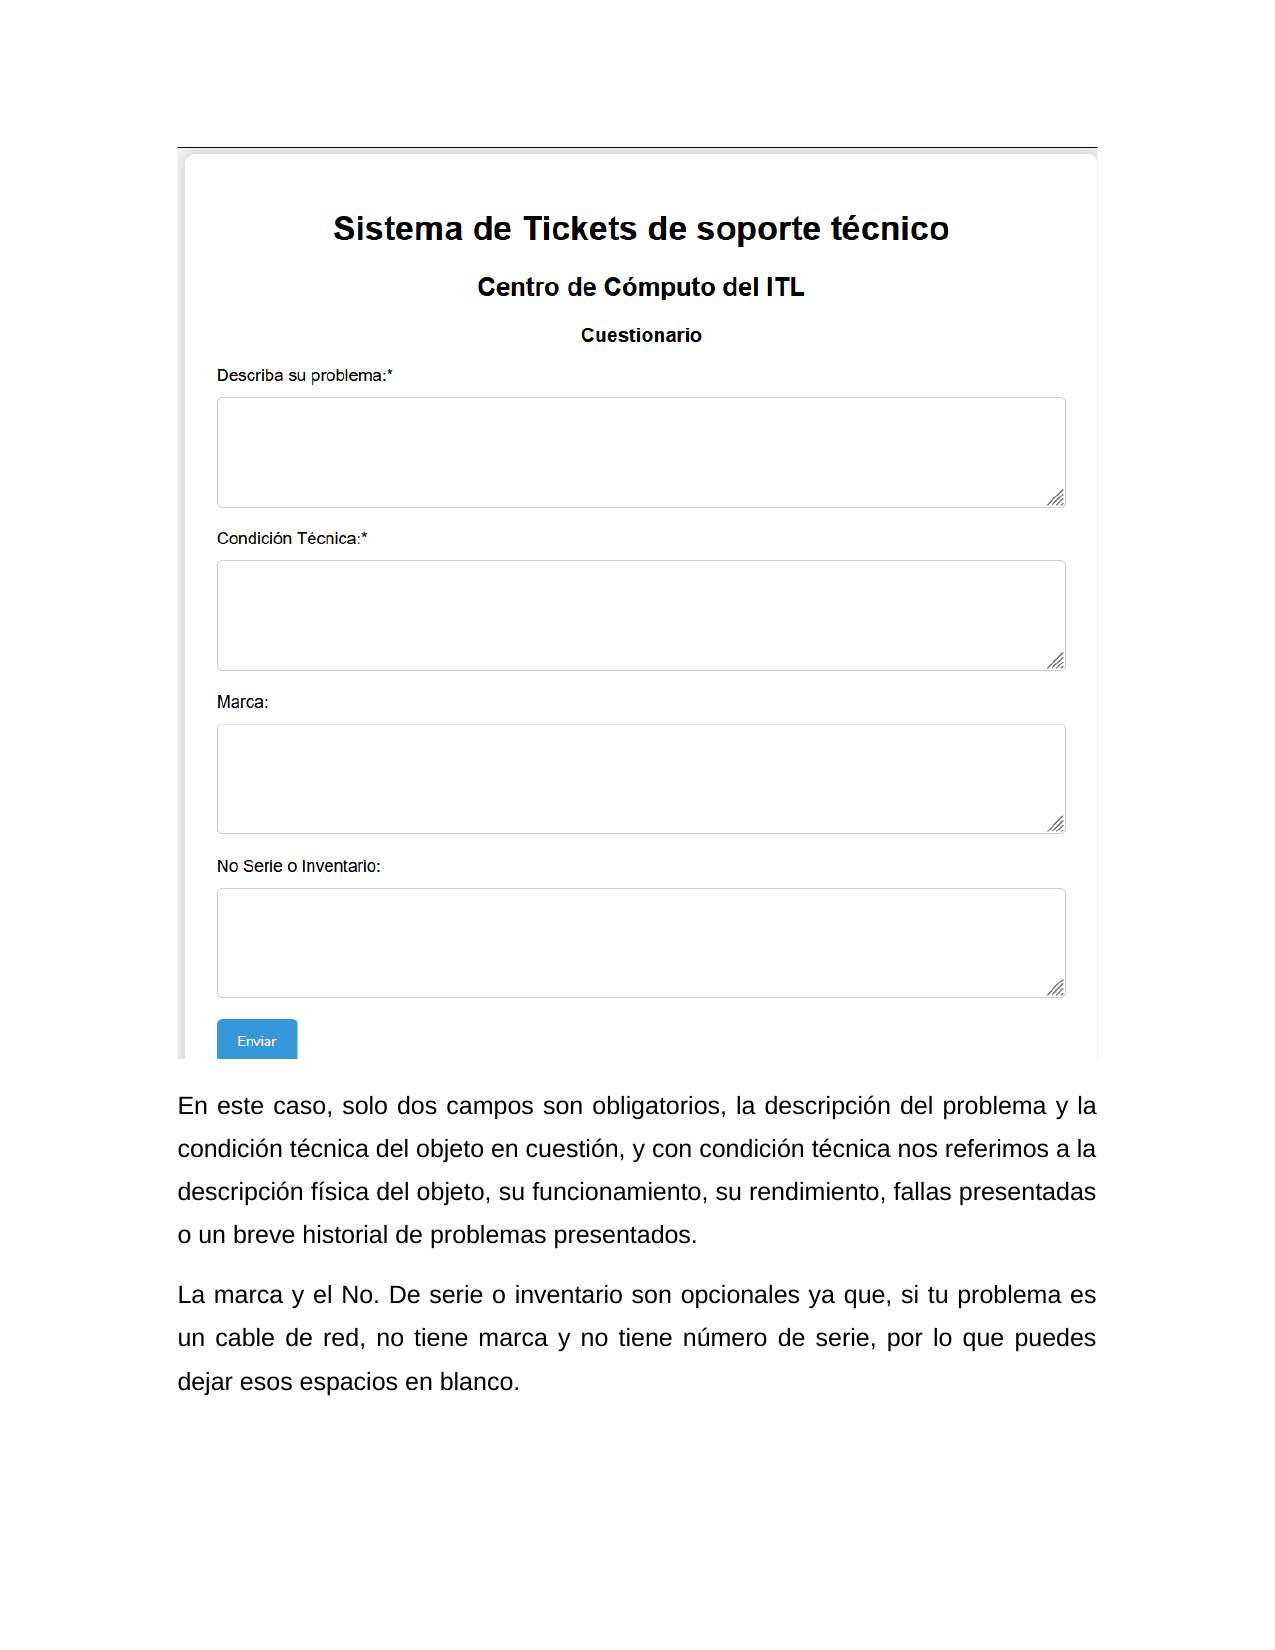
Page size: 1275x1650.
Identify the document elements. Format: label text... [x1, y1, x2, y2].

picture [177, 147, 1098, 1059]
text La marca y el No. De serie o inventario son opcionales ya que, si tu problema es un cable de red, no tiene marca y no tiene número de serie, por lo que puedes dejar esos espacios en blanco. [177, 1280, 1098, 1395]
text En este caso, solo dos campos son obligatorios, la descripción del problema y la condición técnica del objeto en cuestión, y con condición técnica nos referimos a la descripción física del objeto, su funcionamiento, su rendimiento, fallas presentadas o un breve historial de problemas presentados. [177, 1091, 1098, 1249]
